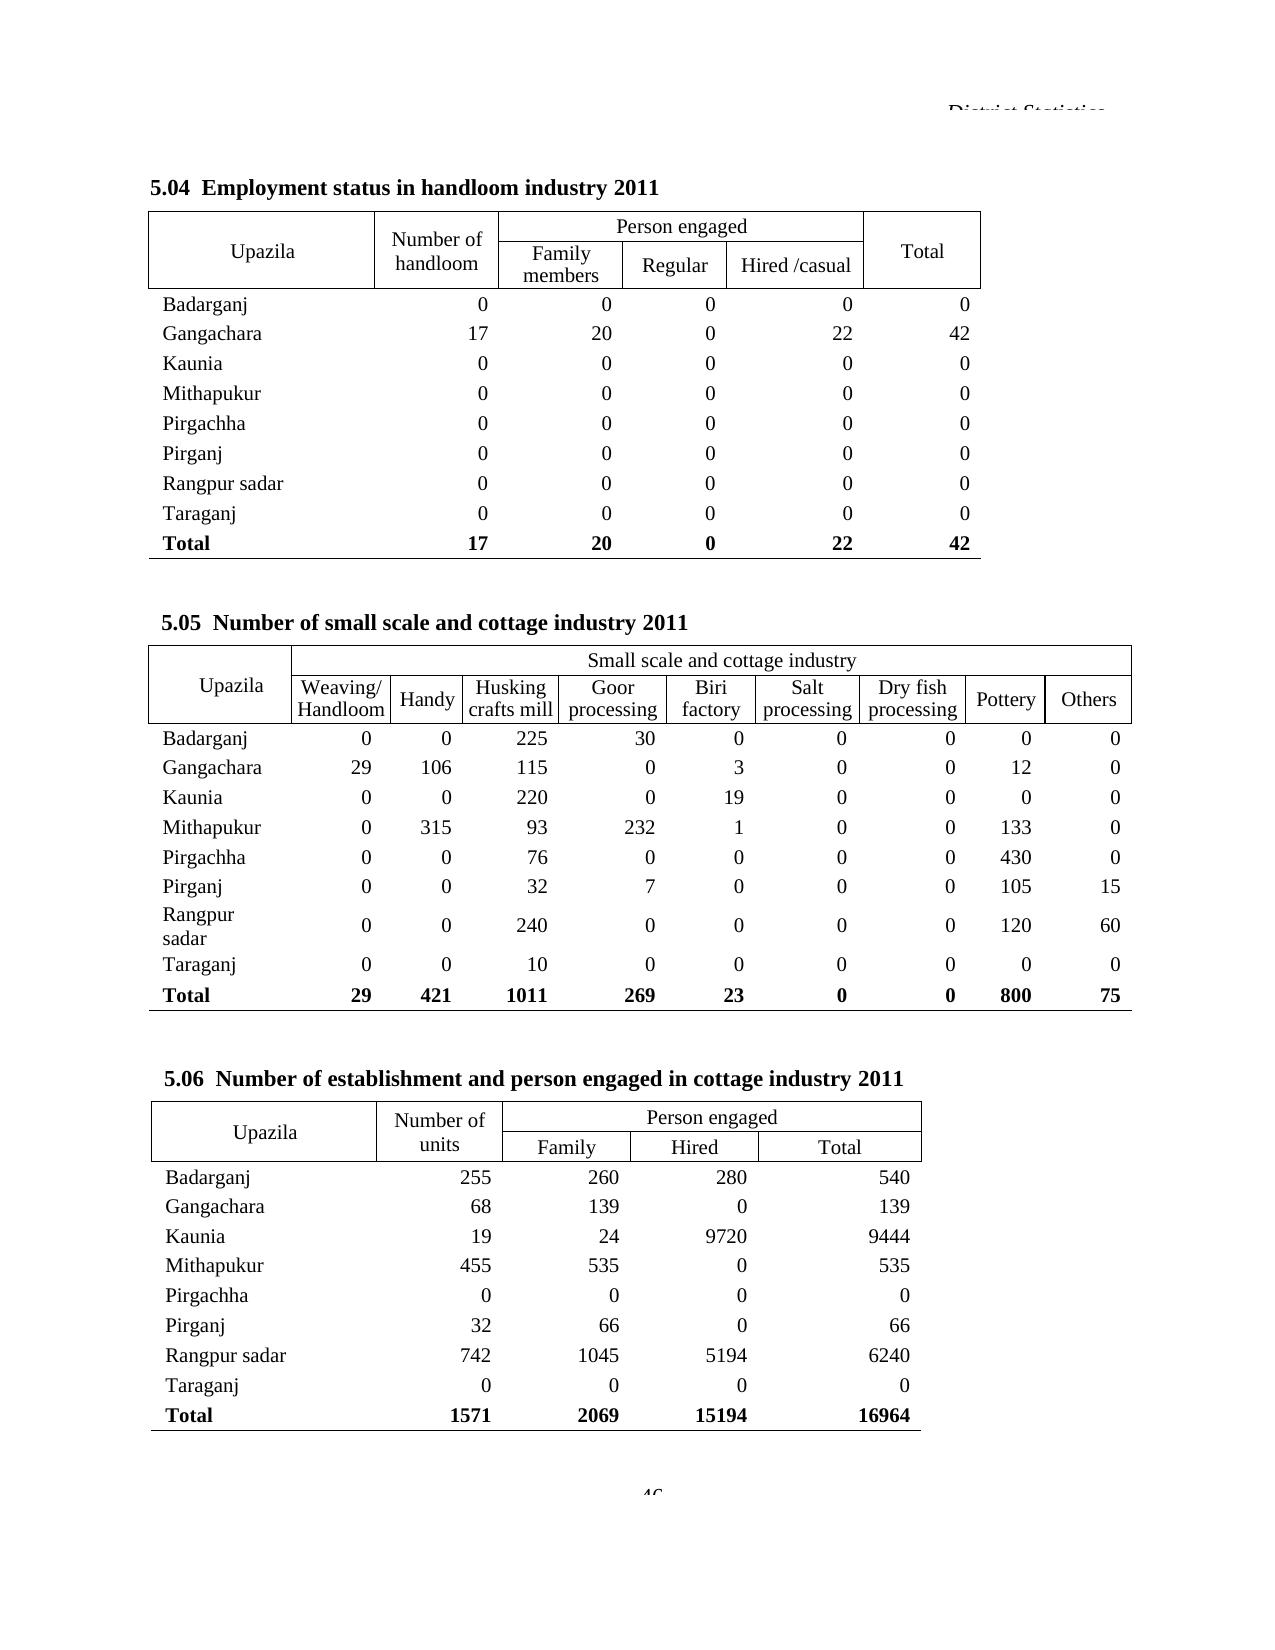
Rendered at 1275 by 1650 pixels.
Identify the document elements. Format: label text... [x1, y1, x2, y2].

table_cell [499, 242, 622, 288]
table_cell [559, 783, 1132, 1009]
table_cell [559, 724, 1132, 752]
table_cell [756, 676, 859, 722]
list Number of establishment and person engaged in cottage industry 2011 [164, 1065, 1162, 1091]
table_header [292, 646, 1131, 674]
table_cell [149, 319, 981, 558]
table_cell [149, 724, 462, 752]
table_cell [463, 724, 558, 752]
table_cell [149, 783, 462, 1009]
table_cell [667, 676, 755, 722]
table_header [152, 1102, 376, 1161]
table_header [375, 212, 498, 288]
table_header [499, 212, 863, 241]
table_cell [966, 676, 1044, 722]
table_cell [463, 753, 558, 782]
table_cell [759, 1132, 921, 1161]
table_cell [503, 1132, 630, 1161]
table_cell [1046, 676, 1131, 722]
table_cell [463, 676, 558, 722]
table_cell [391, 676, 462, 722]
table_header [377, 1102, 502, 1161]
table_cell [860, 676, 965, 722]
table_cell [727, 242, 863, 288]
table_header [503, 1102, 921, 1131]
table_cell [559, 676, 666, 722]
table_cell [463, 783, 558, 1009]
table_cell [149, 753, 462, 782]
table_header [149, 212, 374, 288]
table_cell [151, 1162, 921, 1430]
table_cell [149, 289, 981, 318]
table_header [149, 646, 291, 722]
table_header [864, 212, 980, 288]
list Number of small scale and cottage industry 2011 [161, 609, 1162, 635]
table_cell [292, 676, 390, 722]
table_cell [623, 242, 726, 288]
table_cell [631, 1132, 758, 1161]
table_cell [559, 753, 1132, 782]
list Employment status in handloom industry 2011 [150, 174, 1162, 201]
